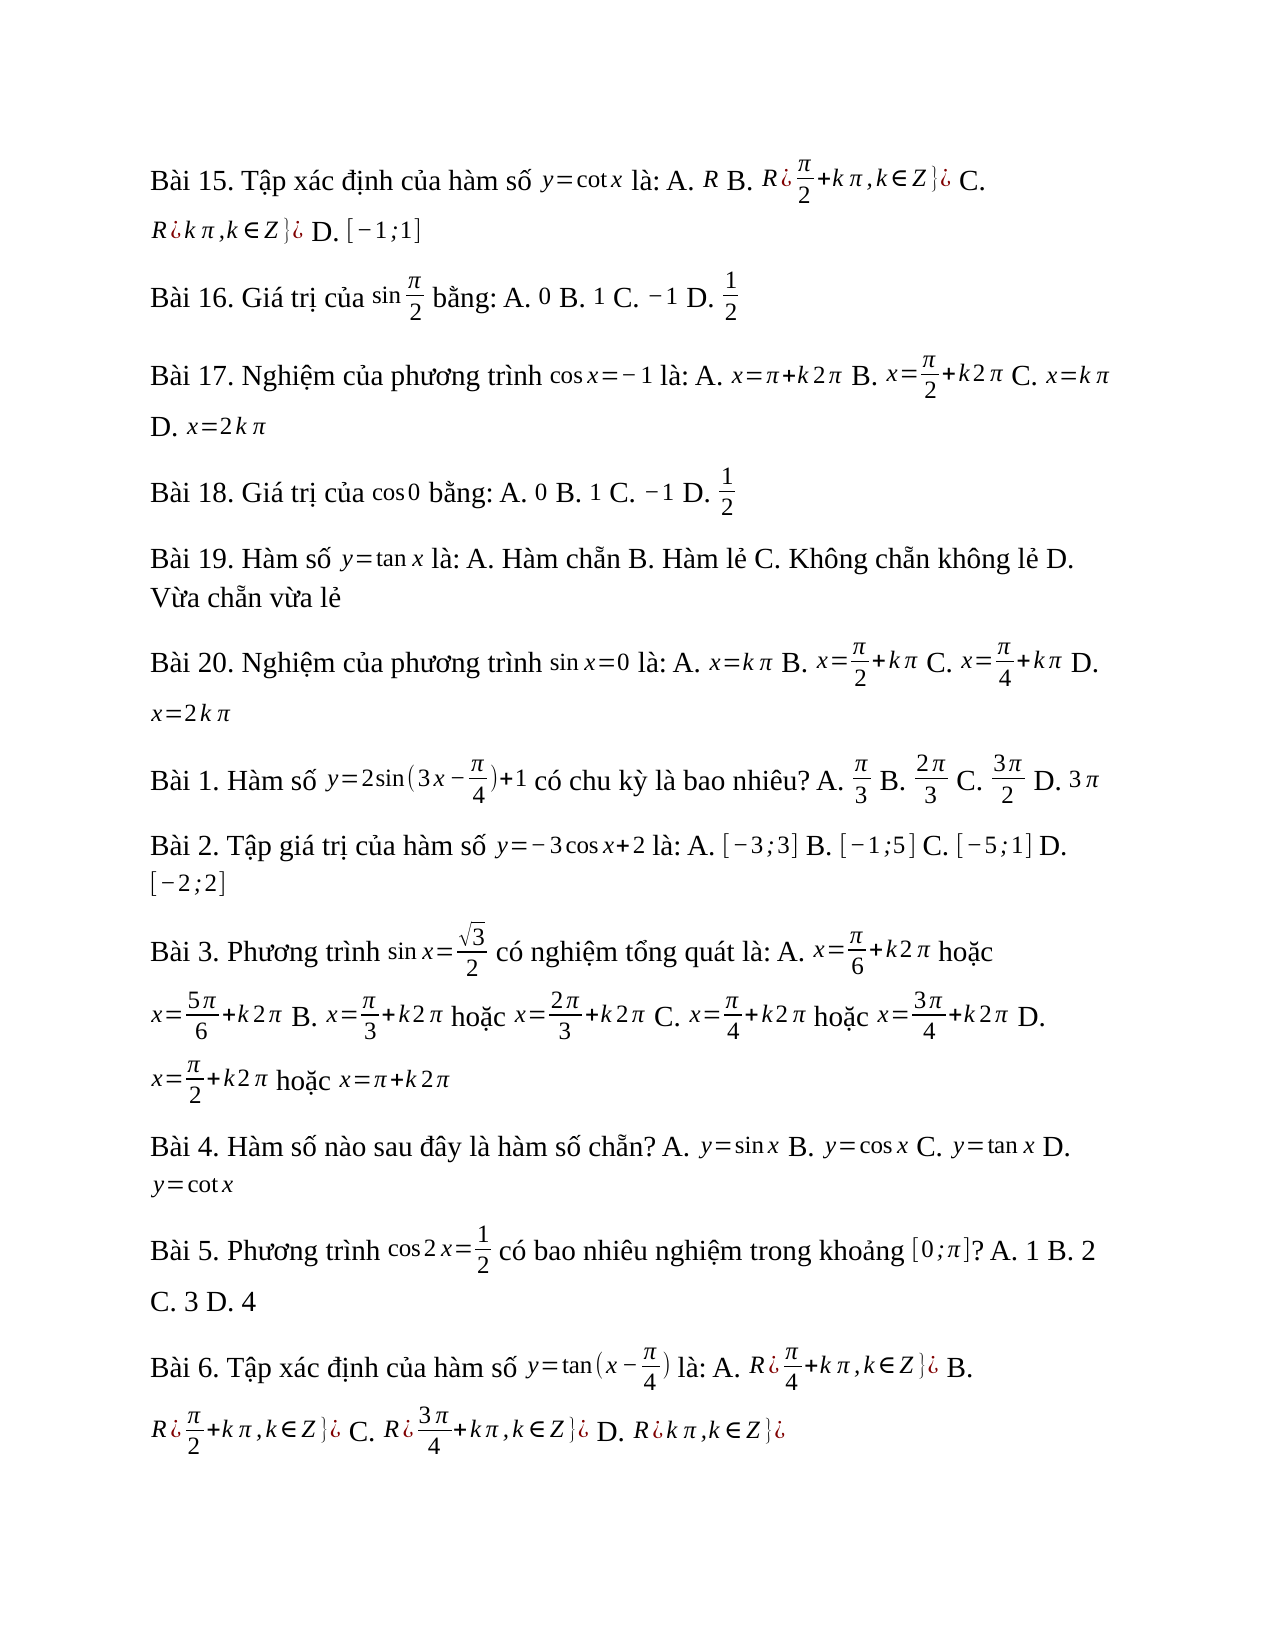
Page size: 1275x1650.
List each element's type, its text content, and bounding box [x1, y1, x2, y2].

text Bài 1. Hàm số có chu kỳ là bao nhiêu? A. B. C. D. [150, 750, 1125, 809]
text Bài 16. Giá trị của bằng: A. B. C. D. [150, 267, 1125, 326]
text Bài 17. Nghiệm của phương trình là: A. B. C. D. [150, 346, 1125, 443]
text Bài 2. Tập giá trị của hàm số là: A. B. C. D. [150, 828, 1125, 901]
text Bài 19. Hàm số là: A. Hàm chẵn B. Hàm lẻ C. Không chẵn không lẻ D. Vừa chẵn vừa lẻ [150, 541, 1125, 613]
text Bài 20. Nghiệm của phương trình là: A. B. C. D. [150, 633, 1125, 730]
text Bài 3. Phương trình có nghiệm tổng quát là: A. hoặc B. hoặc C. hoặc D. hoặc [150, 920, 1125, 1109]
text Bài 5. Phương trình có bao nhiêu nghiệm trong khoảng ? A. 1 B. 2 C. 3 D. 4 [150, 1220, 1125, 1318]
text Bài 4. Hàm số nào sau đây là hàm số chẵn? A. B. C. D. [150, 1129, 1125, 1201]
text Bài 18. Giá trị của bằng: A. B. C. D. [150, 463, 1125, 522]
text Bài 15. Tập xác định của hàm số là: A. B. C. D. [150, 150, 1125, 247]
text Bài 6. Tập xác định của hàm số là: A. B. C. D. [150, 1337, 1125, 1460]
